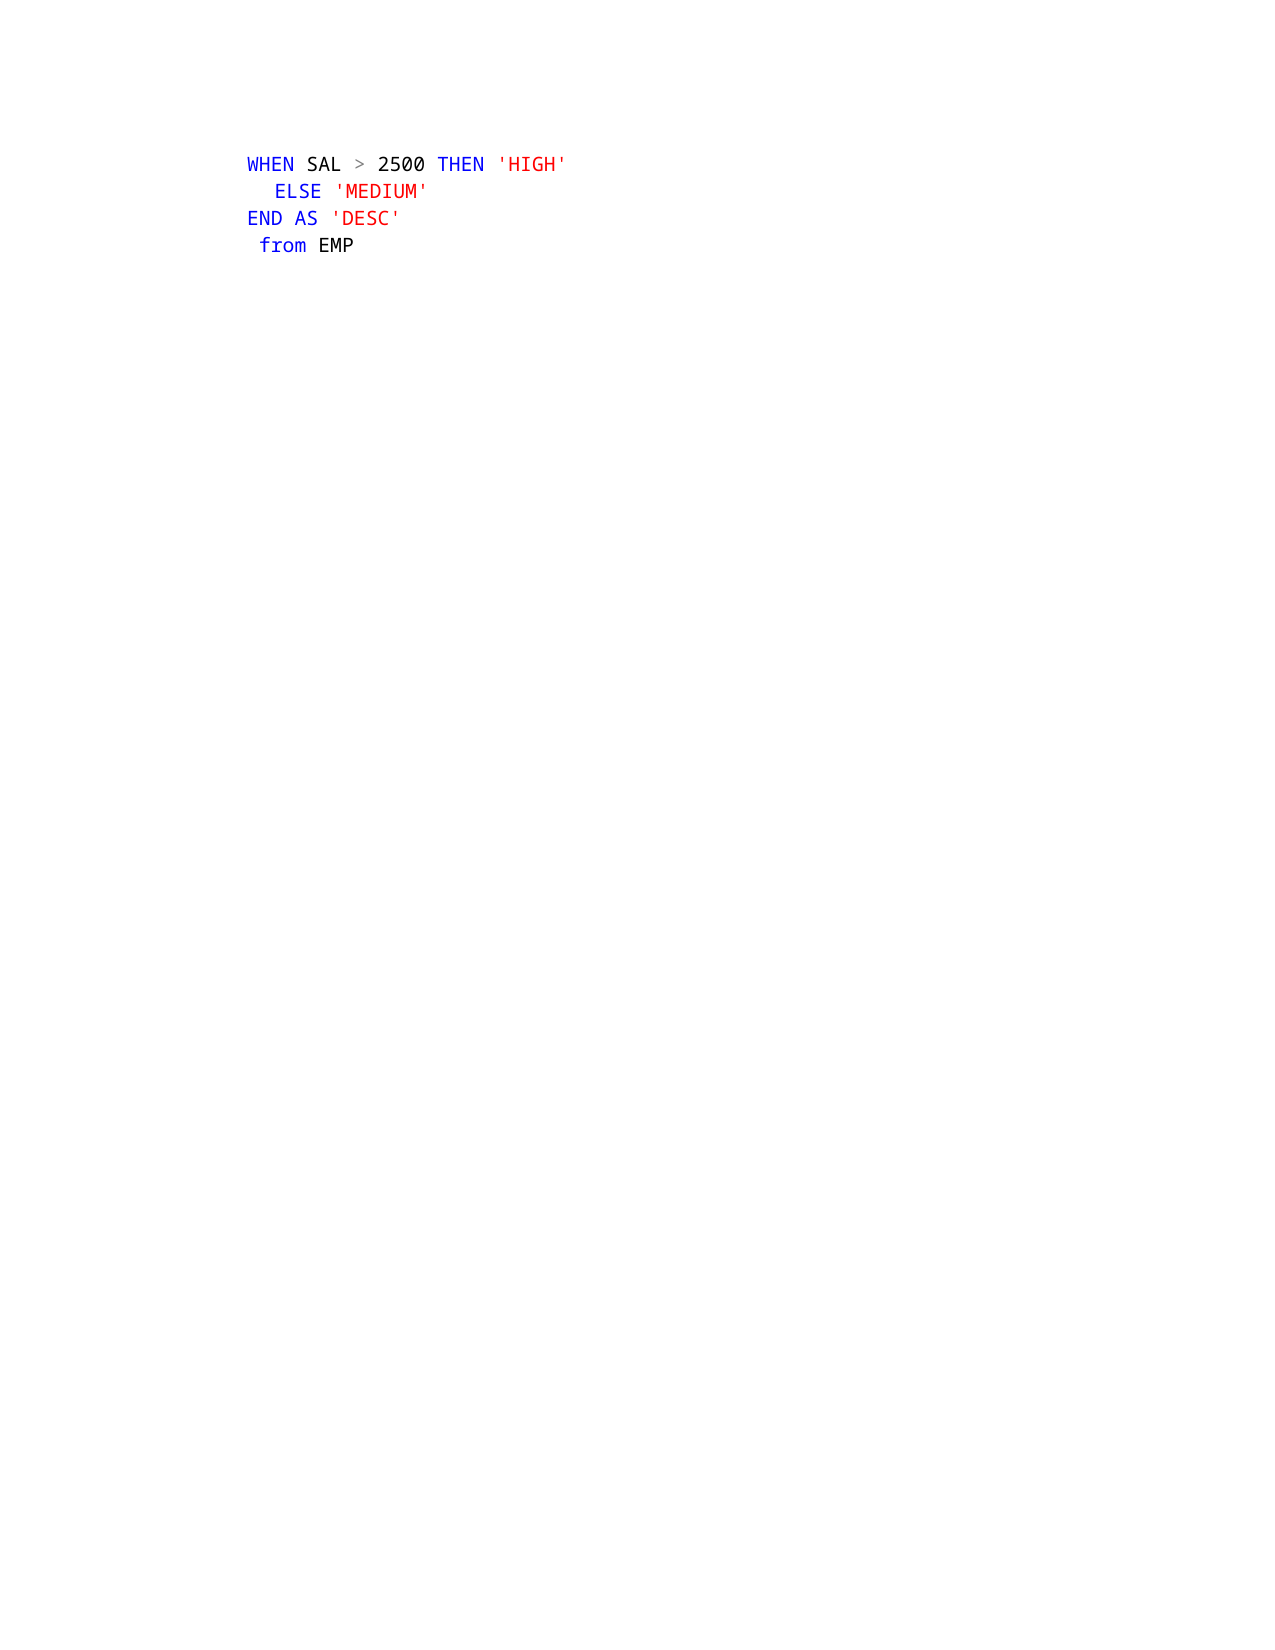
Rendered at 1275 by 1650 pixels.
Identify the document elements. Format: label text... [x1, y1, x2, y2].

text ELSE 'MEDIUM' [187, 177, 1087, 204]
text from EMP [187, 231, 1087, 258]
text END AS 'DESC' [187, 204, 1087, 231]
text WHEN SAL > 2500 THEN 'HIGH' [187, 150, 1087, 177]
